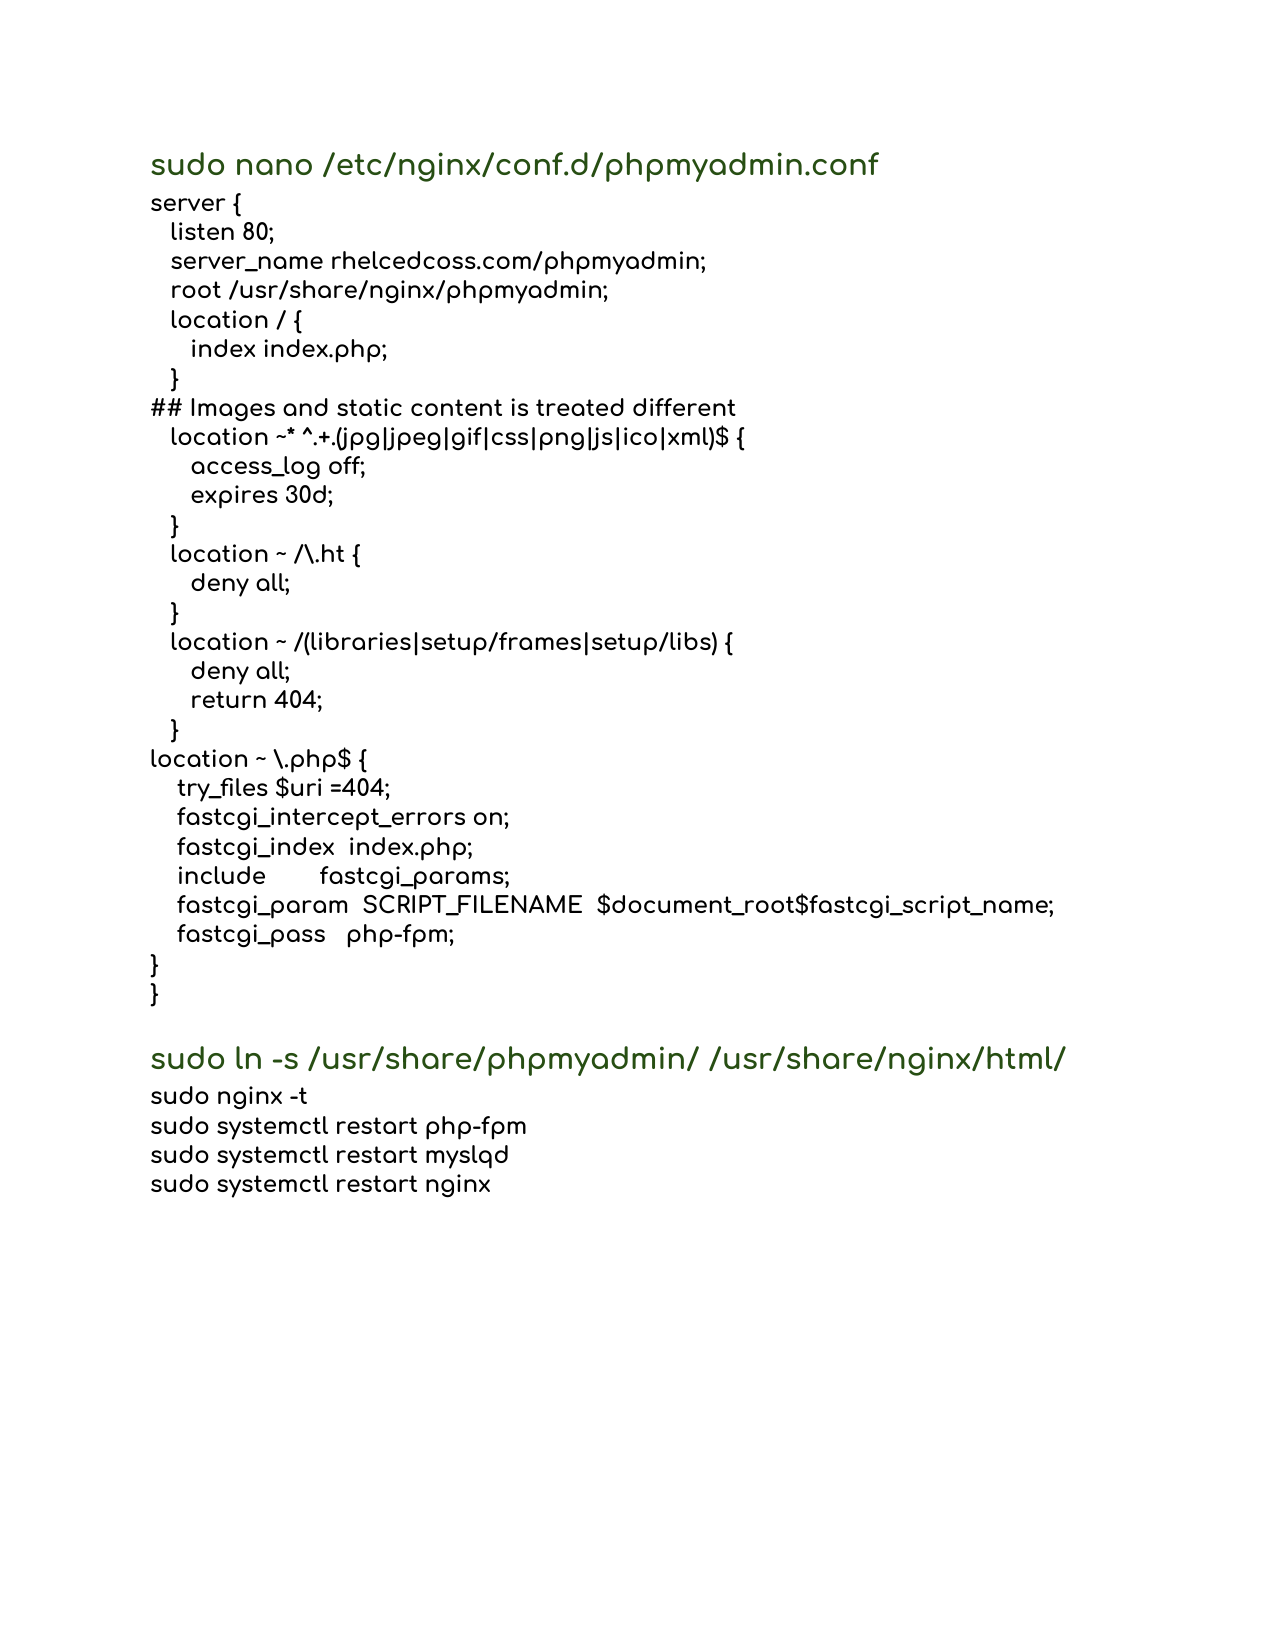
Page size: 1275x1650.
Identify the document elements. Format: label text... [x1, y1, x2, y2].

text try_files $uri =404; [150, 776, 1125, 802]
text } [150, 952, 1125, 977]
text } [150, 981, 1125, 1007]
subtitle sudo nano /etc/nginx/conf.d/phpmyadmin.conf [150, 150, 1125, 182]
subtitle sudo ln -s /usr/share/phpmyadmin/ /usr/share/nginx/html/ [150, 1044, 1125, 1076]
text location ~ /\.ht { [150, 542, 1125, 568]
text return 404; [150, 688, 1125, 714]
text root /usr/share/nginx/phpmyadmin; [150, 279, 1125, 304]
text fastcgi_param SCRIPT_FILENAME $document_root$fastcgi_script_name; [150, 893, 1125, 919]
text deny all; [150, 571, 1125, 597]
text include fastcgi_params; [150, 864, 1125, 889]
text sudo nginx -t [150, 1084, 1125, 1110]
text access_log off; [150, 454, 1125, 480]
text sudo systemctl restart php-fpm [150, 1114, 1125, 1139]
text fastcgi_intercept_errors on; [150, 806, 1125, 831]
text server { [150, 191, 1125, 216]
text location ~ \.php$ { [150, 747, 1125, 772]
text fastcgi_index index.php; [150, 835, 1125, 860]
text location / { [150, 308, 1125, 333]
text fastcgi_pass php-fpm; [150, 923, 1125, 948]
text index index.php; [150, 337, 1125, 363]
text listen 80; [150, 220, 1125, 246]
text sudo systemctl restart nginx [150, 1172, 1125, 1198]
text } [150, 601, 1125, 626]
text expires 30d; [150, 483, 1125, 509]
text } [150, 513, 1125, 538]
text location ~* ^.+.(jpg|jpeg|gif|css|png|js|ico|xml)$ { [150, 425, 1125, 451]
text sudo systemctl restart myslqd [150, 1143, 1125, 1169]
text location ~ /(libraries|setup/frames|setup/libs) { [150, 630, 1125, 655]
text } [150, 366, 1125, 392]
text deny all; [150, 659, 1125, 685]
text } [150, 718, 1125, 743]
text ## Images and static content is treated different [150, 396, 1125, 421]
text server_name rhelcedcoss.com/phpmyadmin; [150, 249, 1125, 275]
